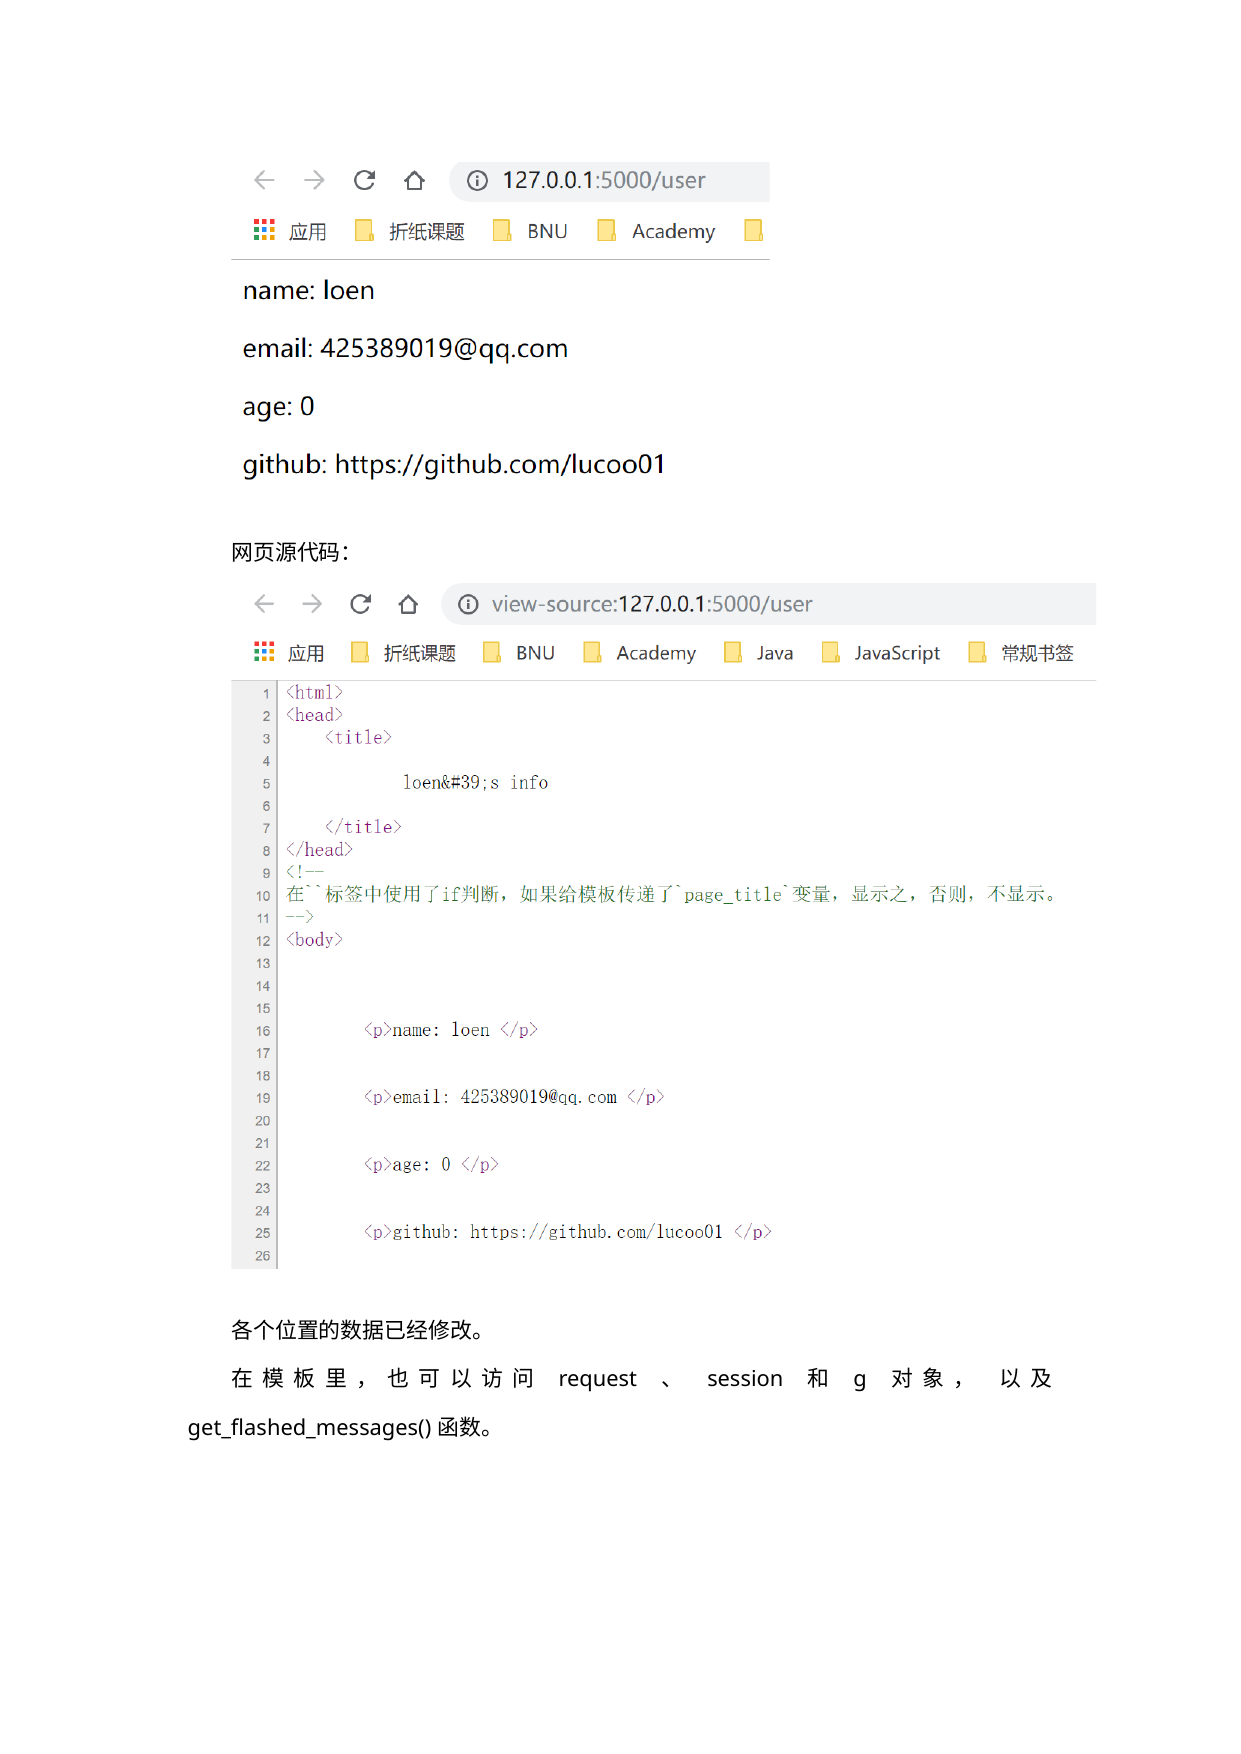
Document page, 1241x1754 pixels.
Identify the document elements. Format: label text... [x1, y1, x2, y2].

text 在模板里，也可以访问 request 、 session 和 g 对象， 以及 get_flashed_messages() 函数。 [187, 1361, 1053, 1442]
text 各个位置的数据已经修改。 [187, 1313, 1053, 1345]
picture [231, 582, 1097, 1269]
text 网页源代码： [187, 534, 1053, 567]
picture [231, 162, 770, 494]
